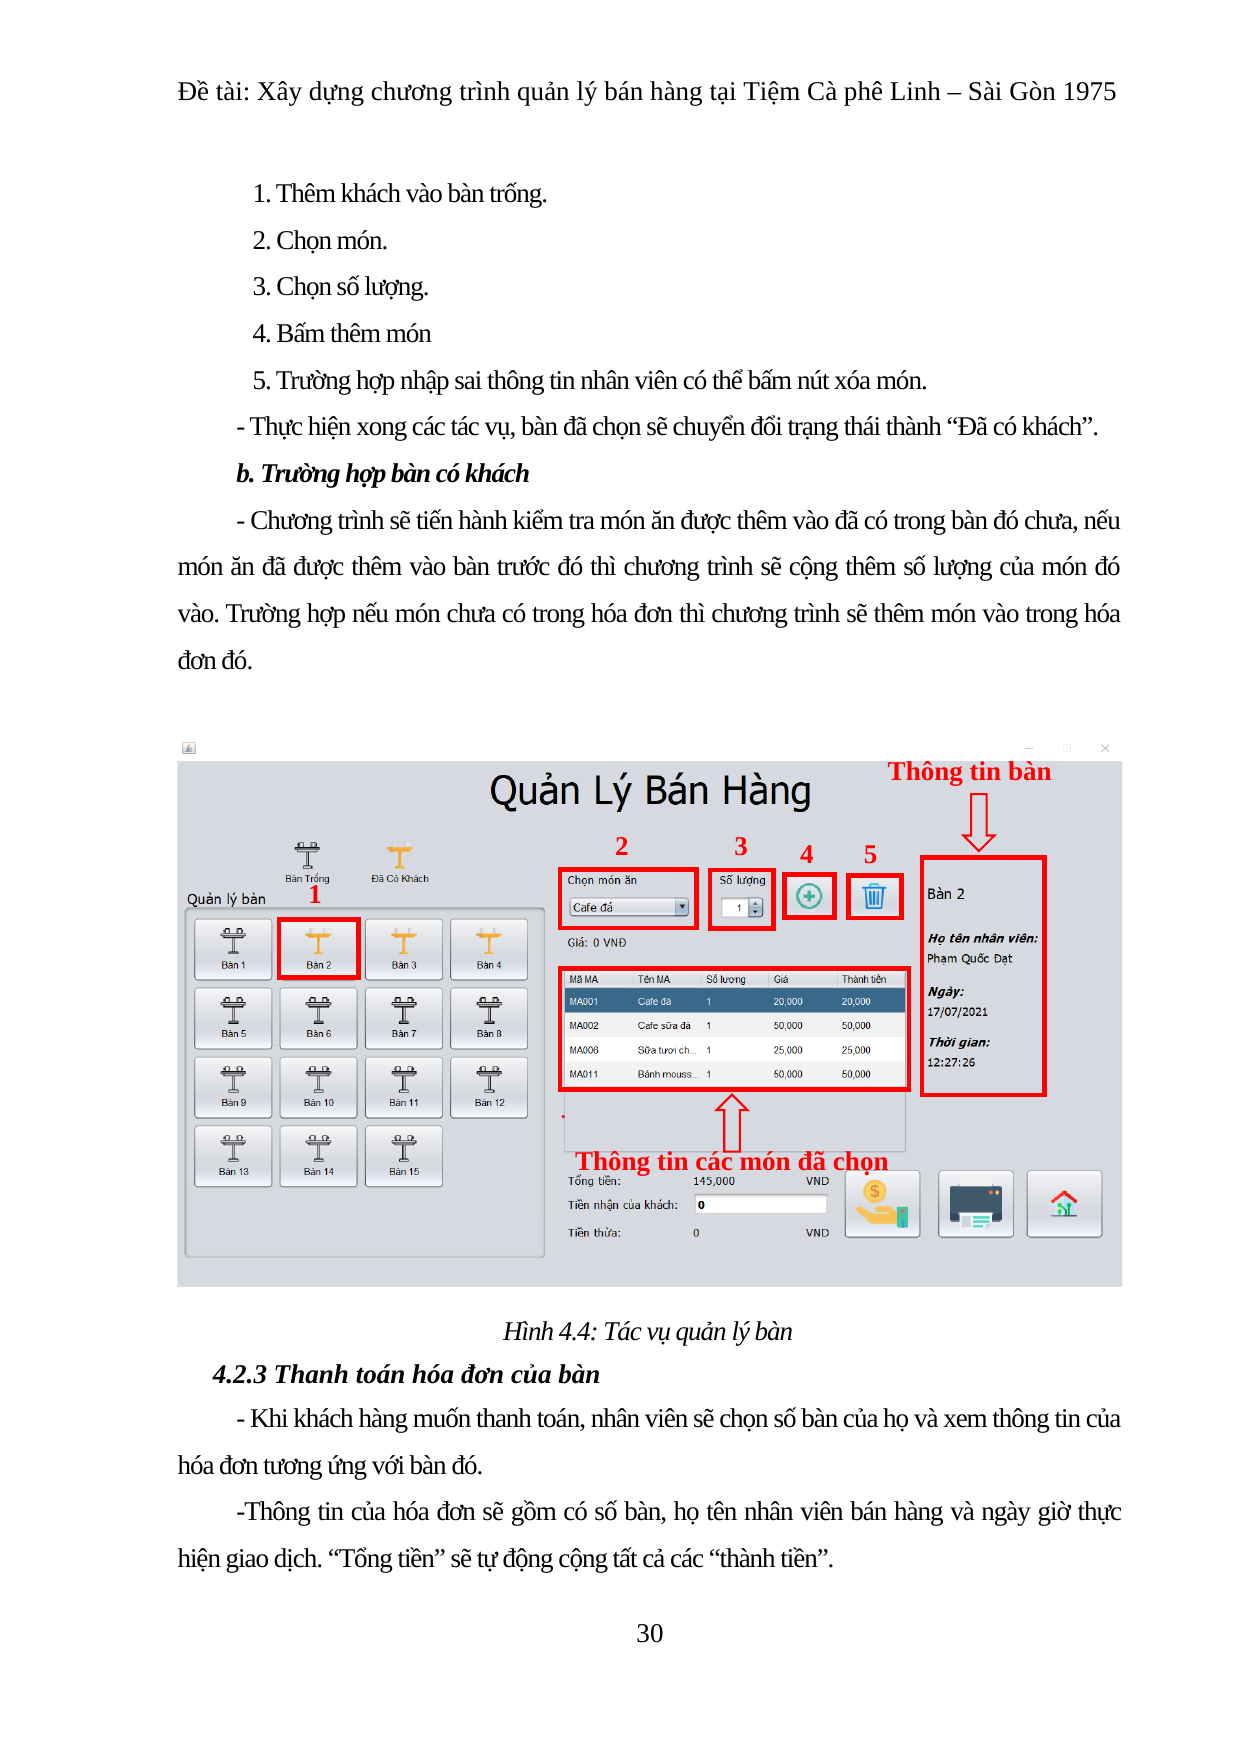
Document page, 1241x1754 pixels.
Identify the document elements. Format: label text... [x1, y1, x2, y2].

text 2. Chọn món. [177, 224, 1122, 255]
text - Khi khách hàng muốn thanh toán, nhân viên sẽ chọn số bàn của họ và xem thông tin của hóa đơn tương ứng với bàn đó. [177, 1402, 1122, 1480]
text 5. Trường hợp nhập sai thông tin nhân viên có thể bấm nút xóa món. [177, 364, 1122, 395]
text - Chương trình sẽ tiến hành kiểm tra món ăn được thêm vào đã có trong bàn đó chưa, nếu món ăn đã được thêm vào bàn trước đó thì chương trình sẽ cộng thêm số lượng của món đó vào. Trường hợp nếu món chưa có trong hóa đơn thì chương trình sẽ thêm món vào trong hóa đơn đó. [177, 504, 1122, 675]
text Hình 4.4: Tác vụ quản lý bàn [177, 1315, 1122, 1346]
subtitle 4.2.3 Thanh toán hóa đơn của bàn [177, 1358, 1122, 1390]
text -Thông tin của hóa đơn sẽ gồm có số bàn, họ tên nhân viên bán hàng và ngày giờ thực hiện giao dịch. “Tổng tiền” sẽ tự động cộng tất cả các “thành tiền”. [177, 1496, 1122, 1573]
text - Thực hiện xong các tác vụ, bàn đã chọn sẽ chuyển đổi trạng thái thành “Đã có khách”. [177, 411, 1122, 442]
text b. Trường hợp bàn có khách [177, 457, 1122, 488]
text 4. Bấm thêm món [177, 317, 1122, 348]
text 3. Chọn số lượng. [177, 271, 1122, 302]
text 1. Thêm khách vào bàn trống. [177, 177, 1122, 208]
picture [177, 737, 1123, 1287]
